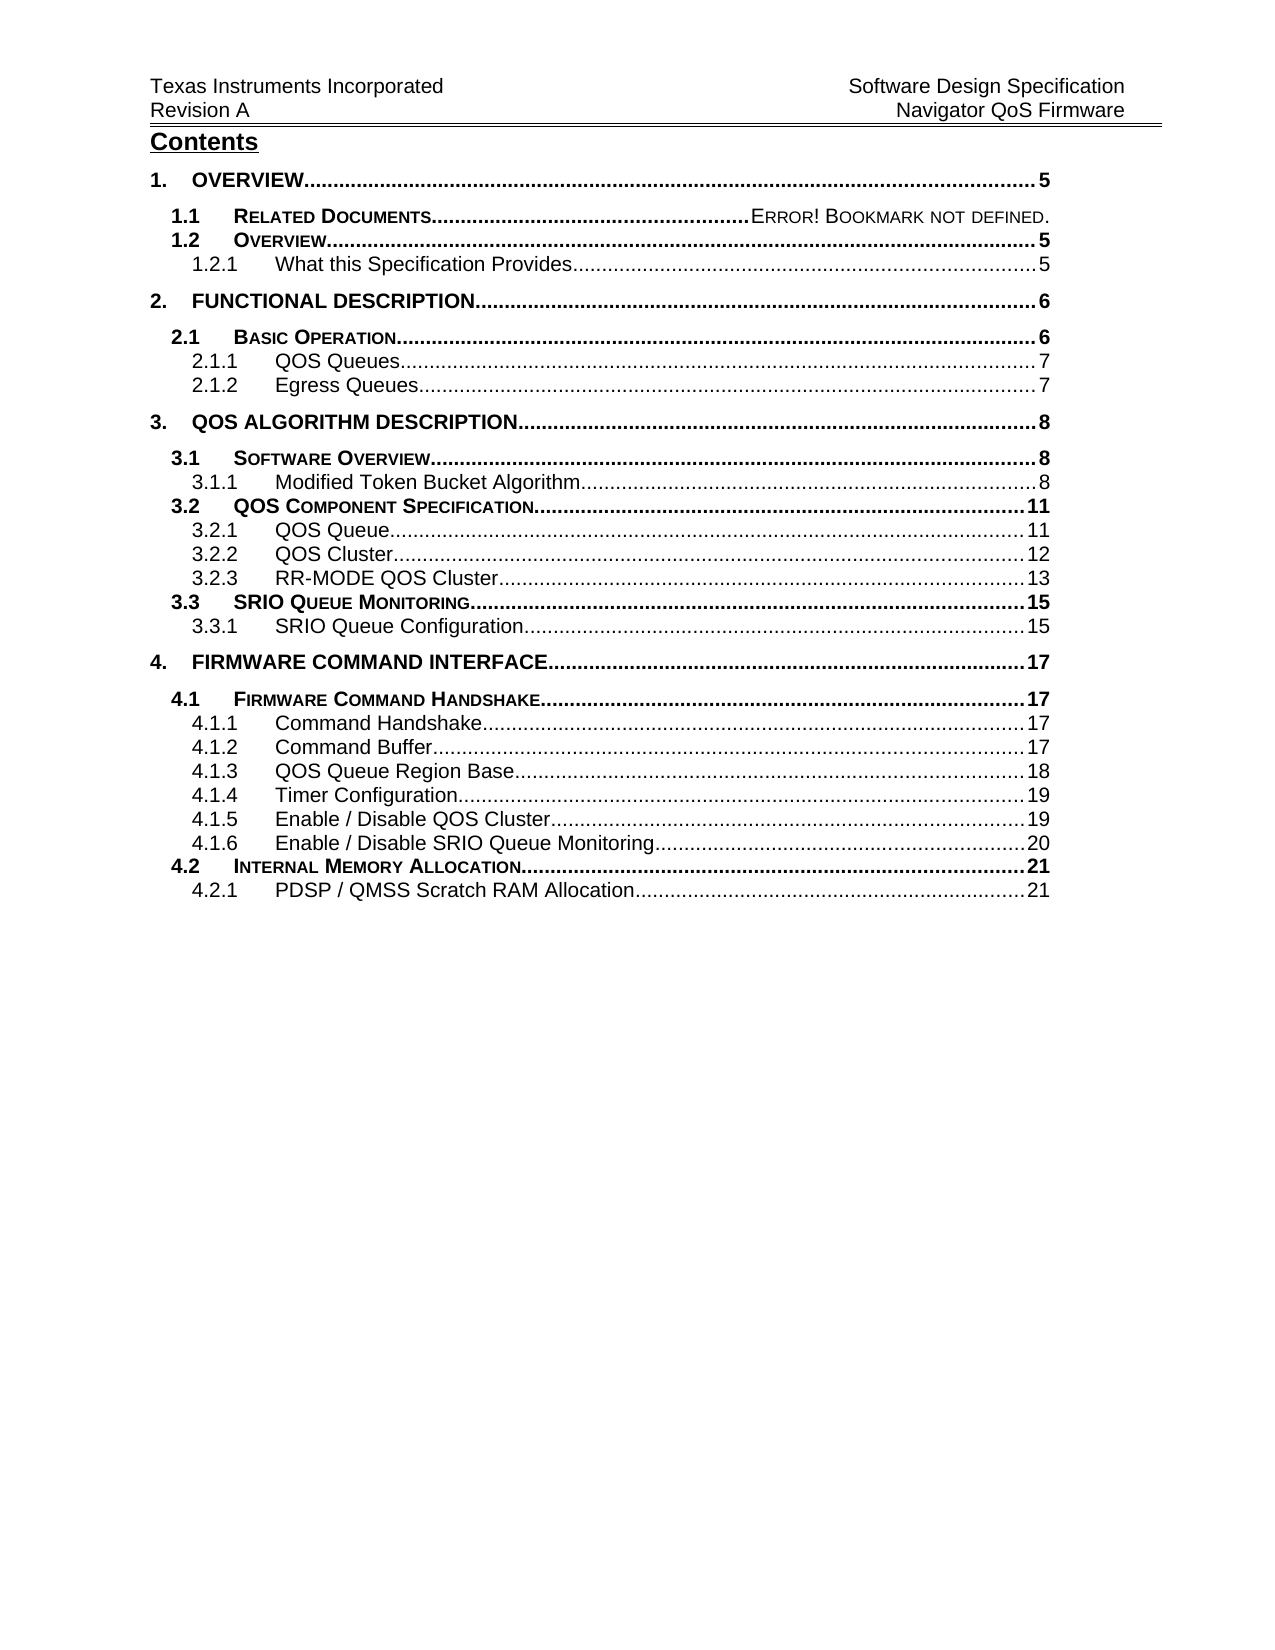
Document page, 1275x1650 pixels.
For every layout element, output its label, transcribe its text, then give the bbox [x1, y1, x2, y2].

text 2.1.1 QOS Queues 7 [192, 349, 1162, 373]
text 4.1.3 QOS Queue Region Base 18 [192, 758, 1162, 782]
text 3.2.3 RR-MODE QOS Cluster 13 [192, 566, 1162, 590]
text 3.3.1 SRIO Queue Configuration 15 [192, 614, 1162, 638]
text 3.3 SRIO Queue Monitoring 15 [171, 590, 1162, 614]
text Contents [150, 127, 1162, 155]
text 1.1 Related Documents Error! Bookmark not defined. [171, 204, 1162, 228]
text 3.2 QOS Component Specification 11 [171, 494, 1162, 518]
text 2.1.2 Egress Queues 7 [192, 373, 1162, 397]
text 3.1.1 Modified Token Bucket Algorithm 8 [192, 470, 1162, 494]
text 4. Firmware Command Interface 17 [150, 650, 1162, 674]
text 1.2.1 What this Specification Provides 5 [192, 252, 1162, 276]
text 4.1.4 Timer Configuration 19 [192, 782, 1162, 806]
text 4.1.5 Enable / Disable QOS Cluster 19 [192, 806, 1162, 830]
text 4.1.6 Enable / Disable SRIO Queue Monitoring 20 [192, 830, 1162, 854]
text 2.1 Basic Operation 6 [171, 325, 1162, 349]
text 3.2.2 QOS Cluster 12 [192, 542, 1162, 566]
text 3. QOS Algorithm Description 8 [150, 409, 1162, 433]
text 2. Functional Description 6 [150, 289, 1162, 313]
text 4.1 Firmware Command Handshake 17 [171, 687, 1162, 711]
text 1.2 Overview 5 [171, 228, 1162, 252]
text 4.1.1 Command Handshake 17 [192, 711, 1162, 734]
text 4.1.2 Command Buffer 17 [192, 734, 1162, 758]
text 4.2 Internal Memory Allocation 21 [171, 854, 1162, 878]
text 3.2.1 QOS Queue 11 [192, 518, 1162, 542]
text 4.2.1 PDSP / QMSS Scratch RAM Allocation 21 [192, 878, 1162, 902]
text 3.1 Software Overview 8 [171, 446, 1162, 470]
text 1. Overview 5 [150, 168, 1162, 192]
